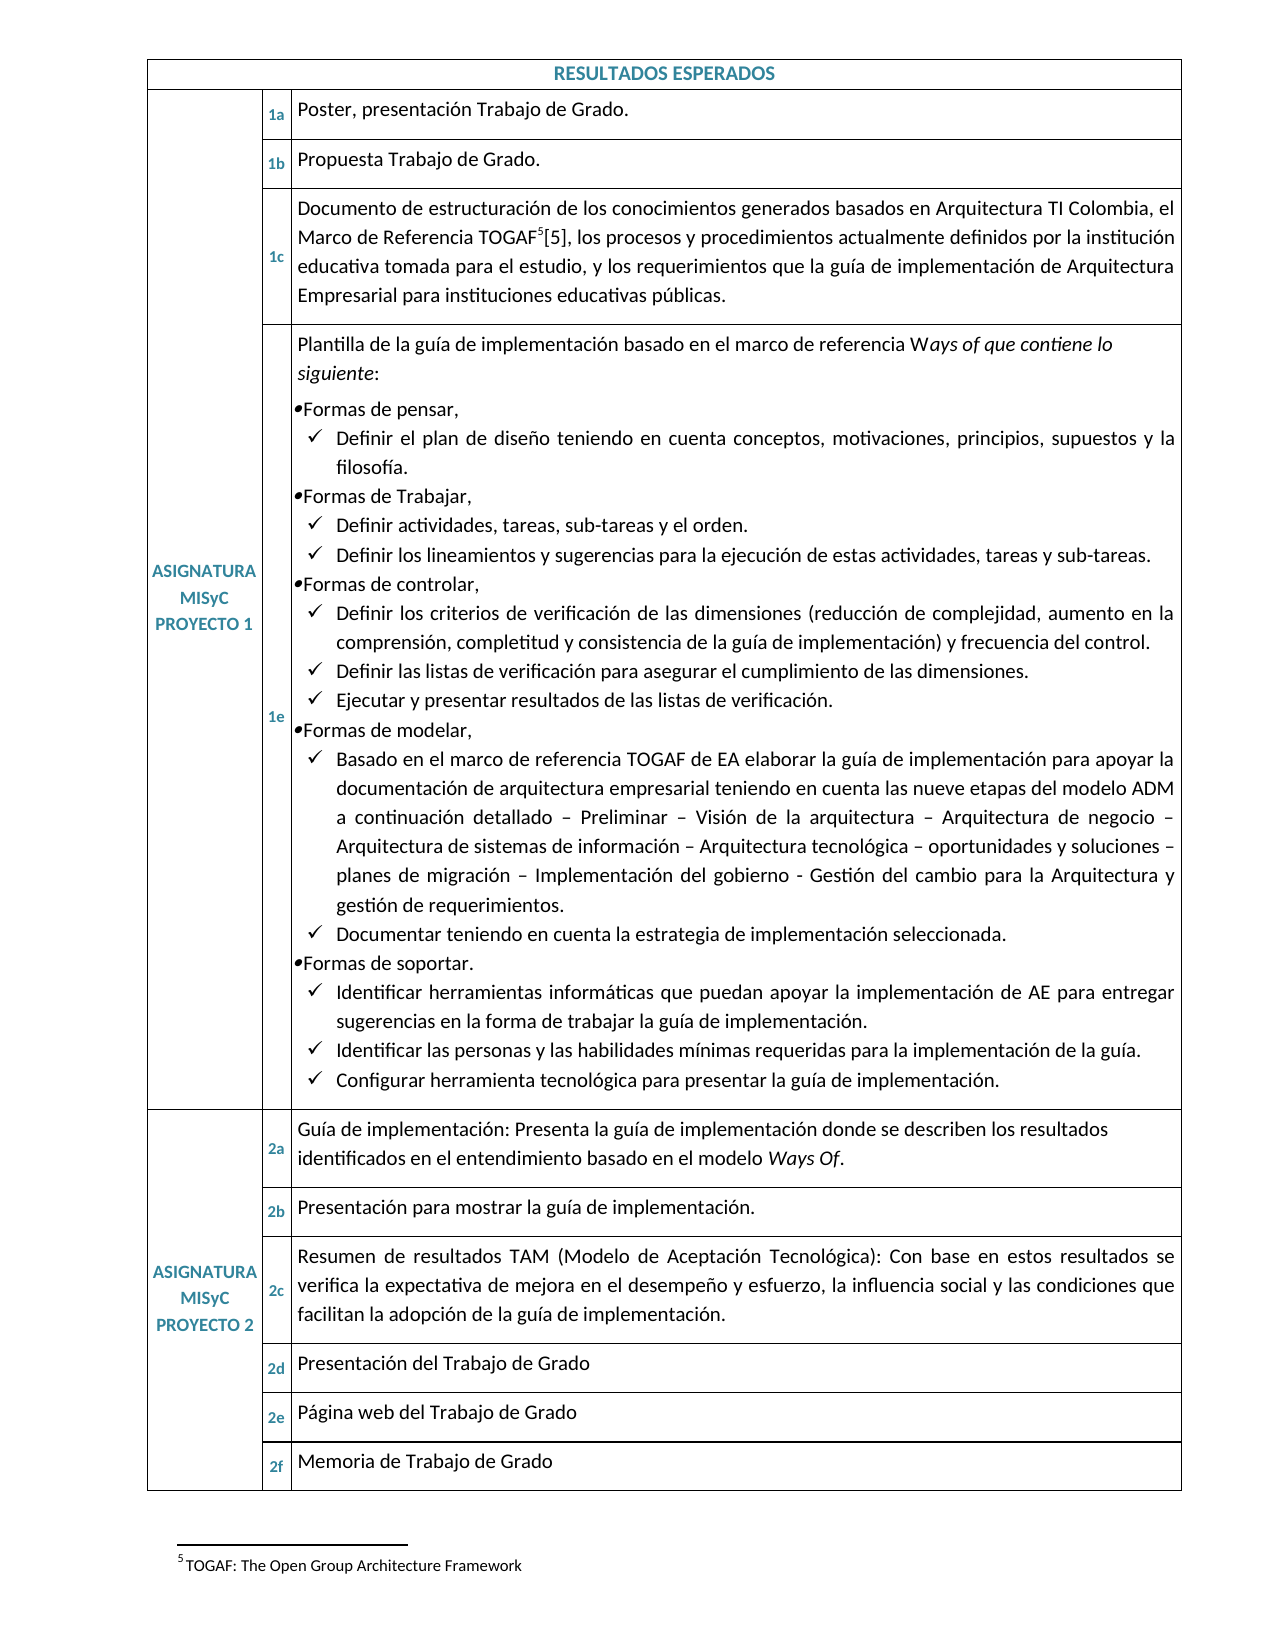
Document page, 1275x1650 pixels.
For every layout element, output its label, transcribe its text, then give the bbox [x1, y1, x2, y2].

table_cell Guía de implementación: Presenta la guía de implementación donde se describen los resultados identificados en el entendimiento basado en el modelo Ways Of. [292, 1110, 1181, 1187]
table_cell Presentación para mostrar la guía de implementación. [292, 1188, 1181, 1236]
table_cell 1c [263, 189, 291, 324]
table_cell 1a [263, 90, 291, 138]
table_cell Resumen de resultados TAM (Modelo de Aceptación Tecnológica): Con base en estos resultados se verifica la expectativa de mejora en el desempeño y esfuerzo, la influencia social y las condiciones que facilitan la adopción de la guía de implementación. [292, 1237, 1181, 1343]
table_cell 2e [263, 1393, 291, 1441]
table_cell Plantilla de la guía de implementación basado en el marco de referencia Ways of que contiene lo siguiente: Formas de pensar, Definir el plan de diseño teniendo en cuenta conceptos, motivaciones, principios, supuestos y la filosofía. Formas de Trabajar, Definir actividades, tareas, sub-tareas y el orden. Definir los lineamientos y sugerencias para la ejecución de estas actividades, tareas y sub-tareas. Formas de controlar, Definir los criterios de verificación de las dimensiones (reducción de complejidad, aumento en la comprensión, completitud y consistencia de la guía de implementación) y frecuencia del control. Definir las listas de verificación para asegurar el cumplimiento de las dimensiones. Ejecutar y presentar resultados de las listas de verificación. Formas de modelar, Basado en el marco de referencia TOGAF de EA elaborar la guía de implementación para apoyar la documentación de arquitectura empresarial teniendo en cuenta las nueve etapas del modelo ADM a continuación detallado – Preliminar – Visión de la arquitectura – Arquitectura de negocio – Arquitectura de sistemas de información – Arquitectura tecnológica – oportunidades y soluciones – planes de migración – Implementación del gobierno - Gestión del cambio para la Arquitectura y gestión de requerimientos. Documentar teniendo en cuenta la estrategia de implementación seleccionada. Formas de soportar. Identificar herramientas informáticas que puedan apoyar la implementación de AE para entregar sugerencias en la forma de trabajar la guía de implementación. Identificar las personas y las habilidades mínimas requeridas para la implementación de la guía. Configurar herramienta tecnológica para presentar la guía de implementación. [292, 325, 1181, 1108]
table_cell ASIGNATURA MISyC PROYECTO 1 [148, 90, 262, 1108]
table_cell 1b [263, 140, 291, 187]
table_cell 2a [263, 1110, 291, 1187]
table_header RESULTADOS ESPERADOS [148, 60, 1181, 89]
table_cell Memoria de Trabajo de Grado [292, 1443, 1181, 1490]
table_cell Presentación del Trabajo de Grado [292, 1344, 1181, 1392]
table_cell Página web del Trabajo de Grado [292, 1393, 1181, 1441]
table_cell 2c [263, 1237, 291, 1343]
table_cell ASIGNATURA MISyC PROYECTO 2 [148, 1110, 262, 1490]
table_cell 1e [263, 325, 291, 1108]
table_cell 2d [263, 1344, 291, 1392]
table_cell Documento de estructuración de los conocimientos generados basados en Arquitectura TI Colombia, el Marco de Referencia TOGAF[5], los procesos y procedimientos actualmente definidos por la institución educativa tomada para el estudio, y los requerimientos que la guía de implementación de Arquitectura Empresarial para instituciones educativas públicas. [292, 189, 1181, 324]
table_cell Poster, presentación Trabajo de Grado. [292, 90, 1181, 138]
table_cell Propuesta Trabajo de Grado. [292, 140, 1181, 187]
table_cell 2b [263, 1188, 291, 1236]
table_cell 2f [263, 1443, 291, 1490]
